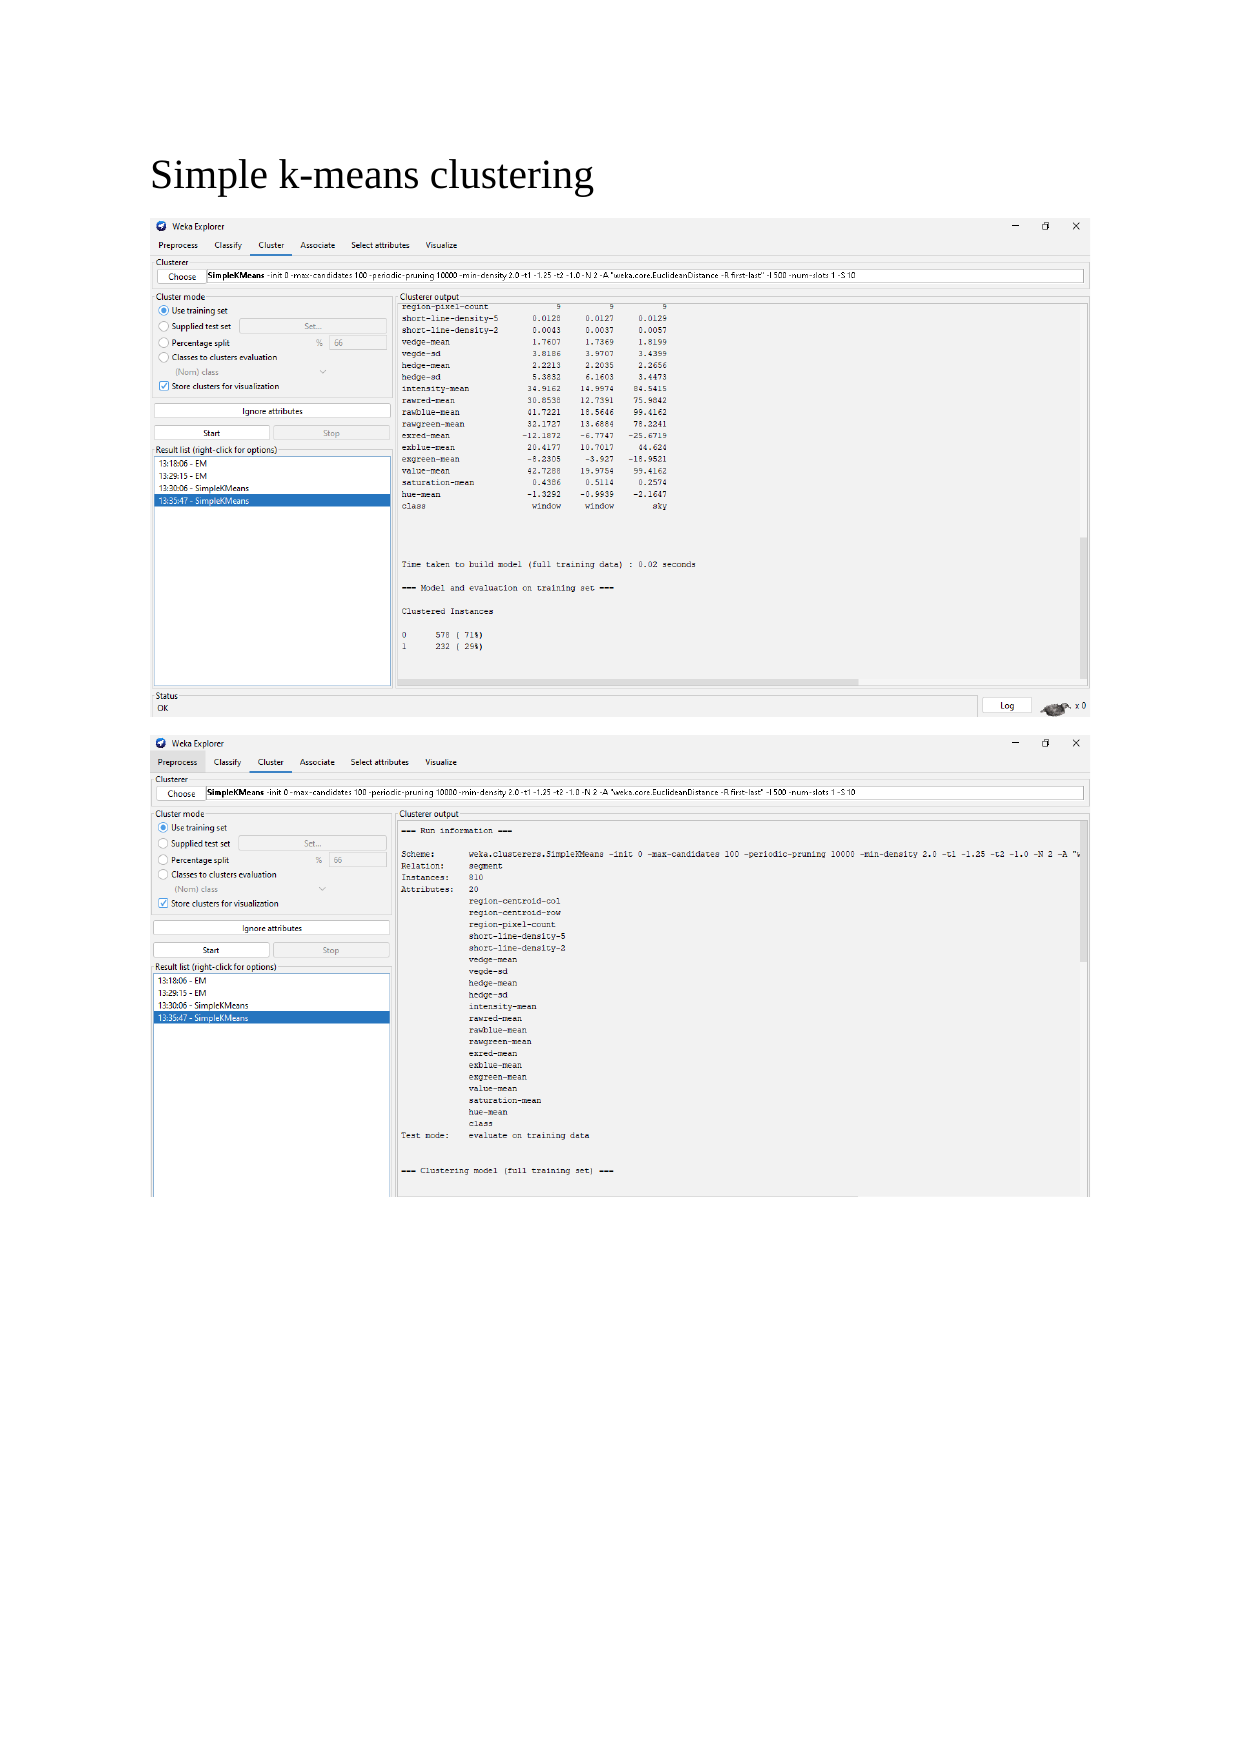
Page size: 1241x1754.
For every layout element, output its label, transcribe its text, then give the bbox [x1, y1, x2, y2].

text Simple k-means clustering [150, 150, 1090, 198]
picture [150, 735, 1091, 1197]
picture [150, 218, 1091, 717]
